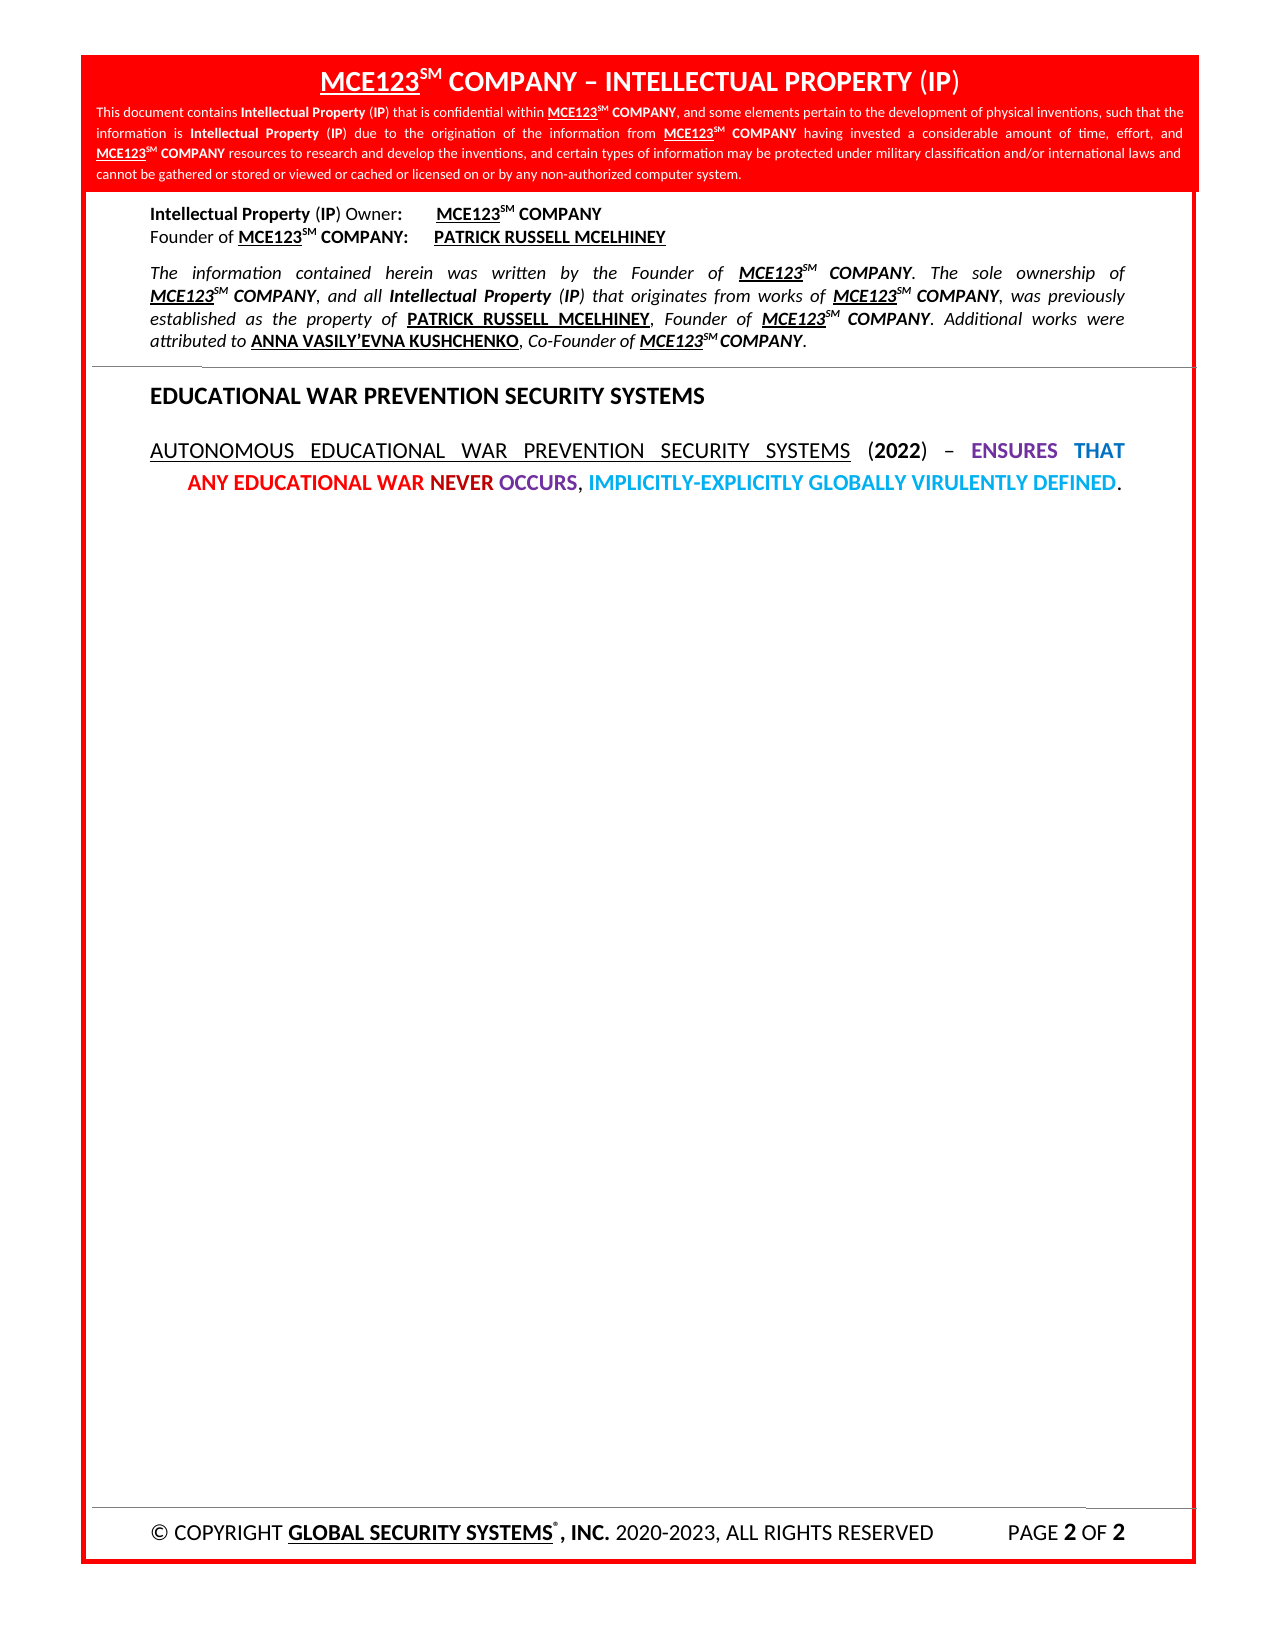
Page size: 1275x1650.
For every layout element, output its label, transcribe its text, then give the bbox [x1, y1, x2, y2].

text AUTONOMOUS EDUCATIONAL WAR PREVENTION SECURITY SYSTEMS (2022) – ENSURES THAT ANY EDUCATIONAL WAR NEVER OCCURS, IMPLICITLY-EXPLICITLY GLOBALLY VIRULENTLY DEFINED. [150, 436, 1125, 497]
text EDUCATIONAL WAR PREVENTION SECURITY SYSTEMS [150, 381, 1125, 411]
